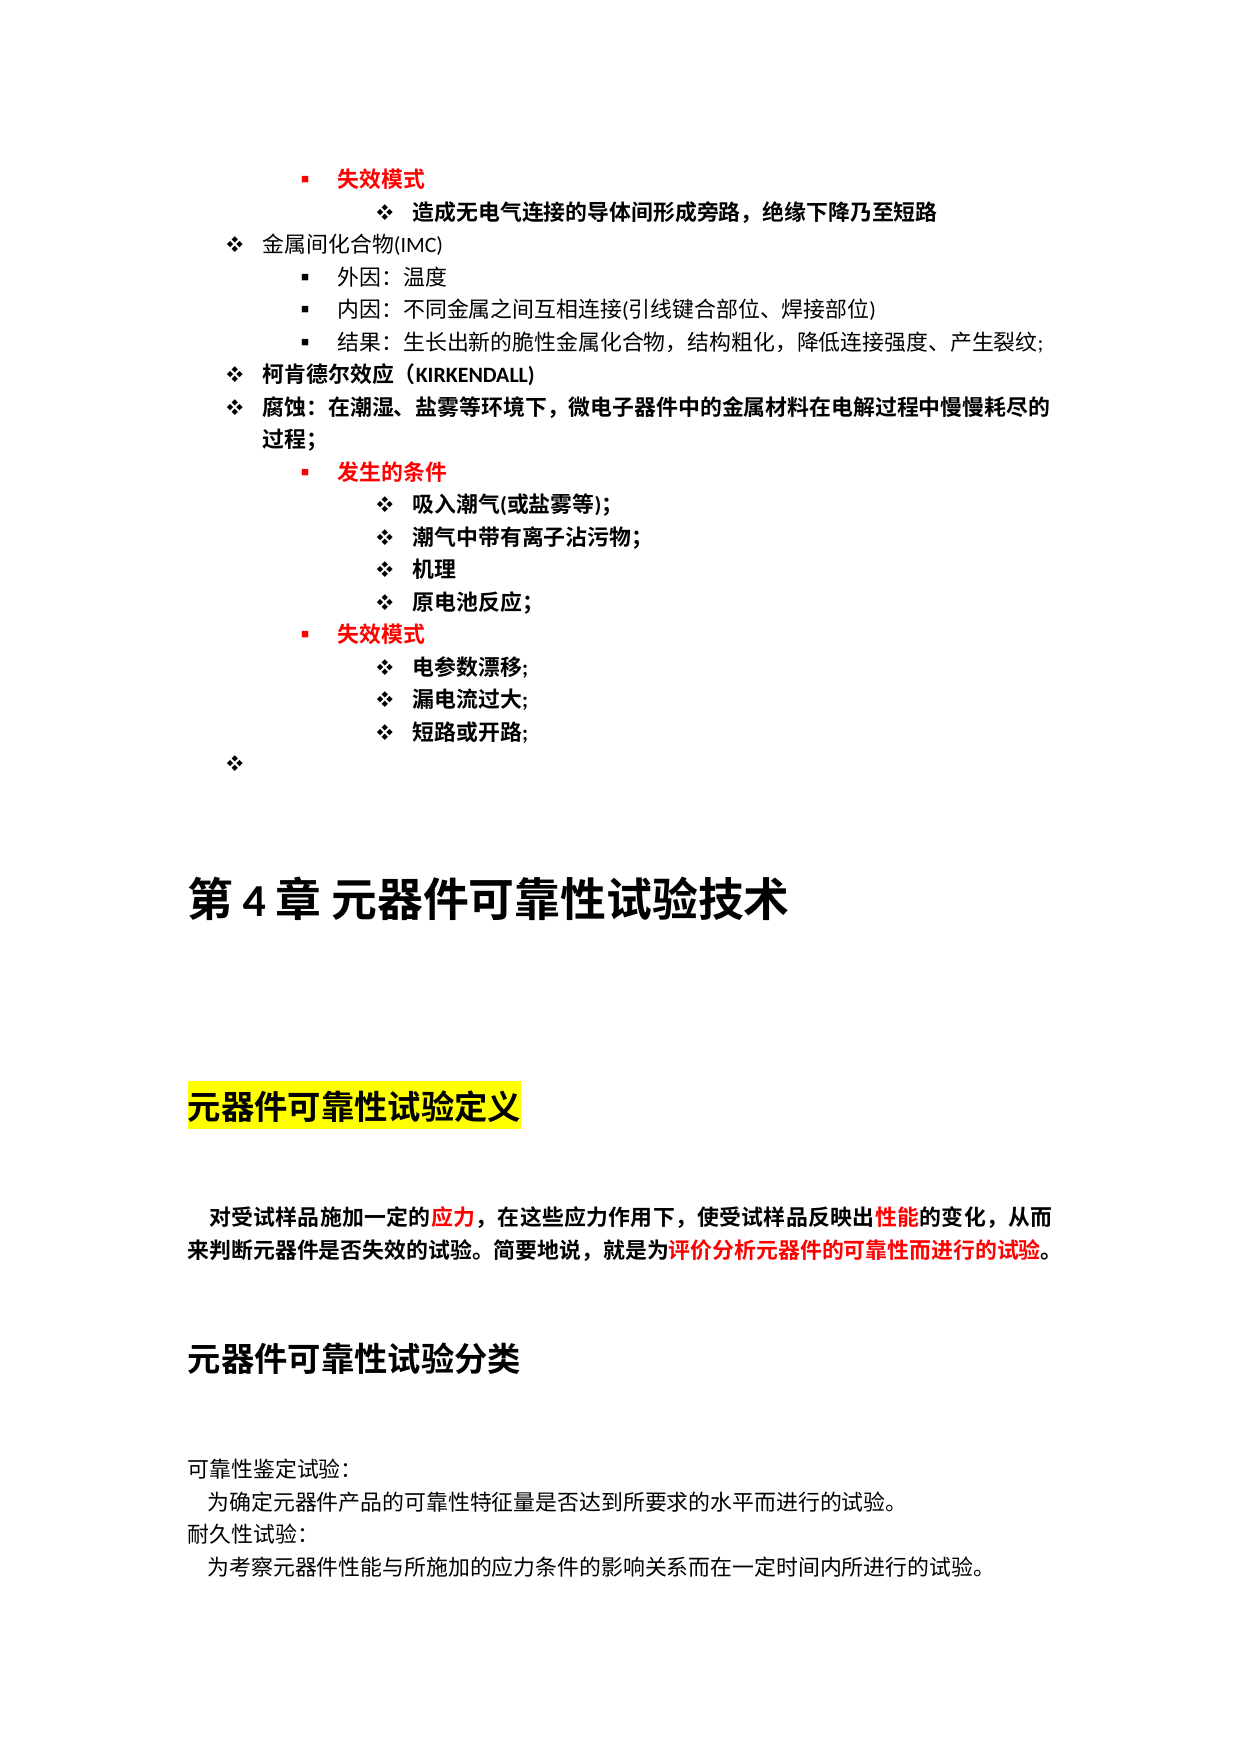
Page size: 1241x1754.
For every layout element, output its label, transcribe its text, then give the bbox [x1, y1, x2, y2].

list 潮气中带有离子沾污物； [375, 519, 1053, 552]
list 发生的条件 [300, 454, 1053, 487]
list 机理 [375, 552, 1053, 584]
text 为考察元器件性能与所施加的应力条件的影响关系而在一定时间内所进行的试验。 [187, 1549, 1053, 1582]
list 短路或开路; [375, 714, 1053, 747]
list 原电池反应； [375, 584, 1053, 617]
list 结果：生长出新的脆性金属化合物，结构粗化，降低连接强度、产生裂纹; [300, 324, 1053, 357]
list 失效模式 [300, 162, 1053, 194]
subtitle 元器件可靠性试验定义 [187, 1073, 1053, 1138]
list 内因：不同金属之间互相连接(引线键合部位、焊接部位) [300, 292, 1053, 324]
text 耐久性试验： [187, 1517, 1053, 1549]
list 电参数漂移; [375, 649, 1053, 682]
subtitle 第4章 元器件可靠性试验技术 [187, 847, 1053, 945]
list 吸入潮气(或盐雾等)； [375, 487, 1053, 519]
text 为确定元器件产品的可靠性特征量是否达到所要求的水平而进行的试验。 [187, 1484, 1053, 1517]
list 腐蚀：在潮湿、盐雾等环境下，微电子器件中的金属材料在电解过程中慢慢耗尽的过程； [225, 389, 1053, 454]
list 造成无电气连接的导体间形成旁路，绝缘下降乃至短路 [375, 194, 1053, 227]
list 失效模式 [300, 617, 1053, 649]
text 对受试样品施加一定的应力，在这些应力作用下，使受试样品反映出性能的变化，从而来判断元器件是否失效的试验。简要地说，就是为评价分析元器件的可靠性而进行的试验。 [187, 1200, 1053, 1265]
list 柯肯德尔效应（KIRKENDALL) [225, 357, 1053, 389]
list 外因：温度 [300, 259, 1053, 292]
list 漏电流过大; [375, 682, 1053, 714]
subtitle 元器件可靠性试验分类 [187, 1324, 1053, 1389]
text 可靠性鉴定试验： [187, 1452, 1053, 1484]
list 金属间化合物(IMC) [225, 227, 1053, 259]
